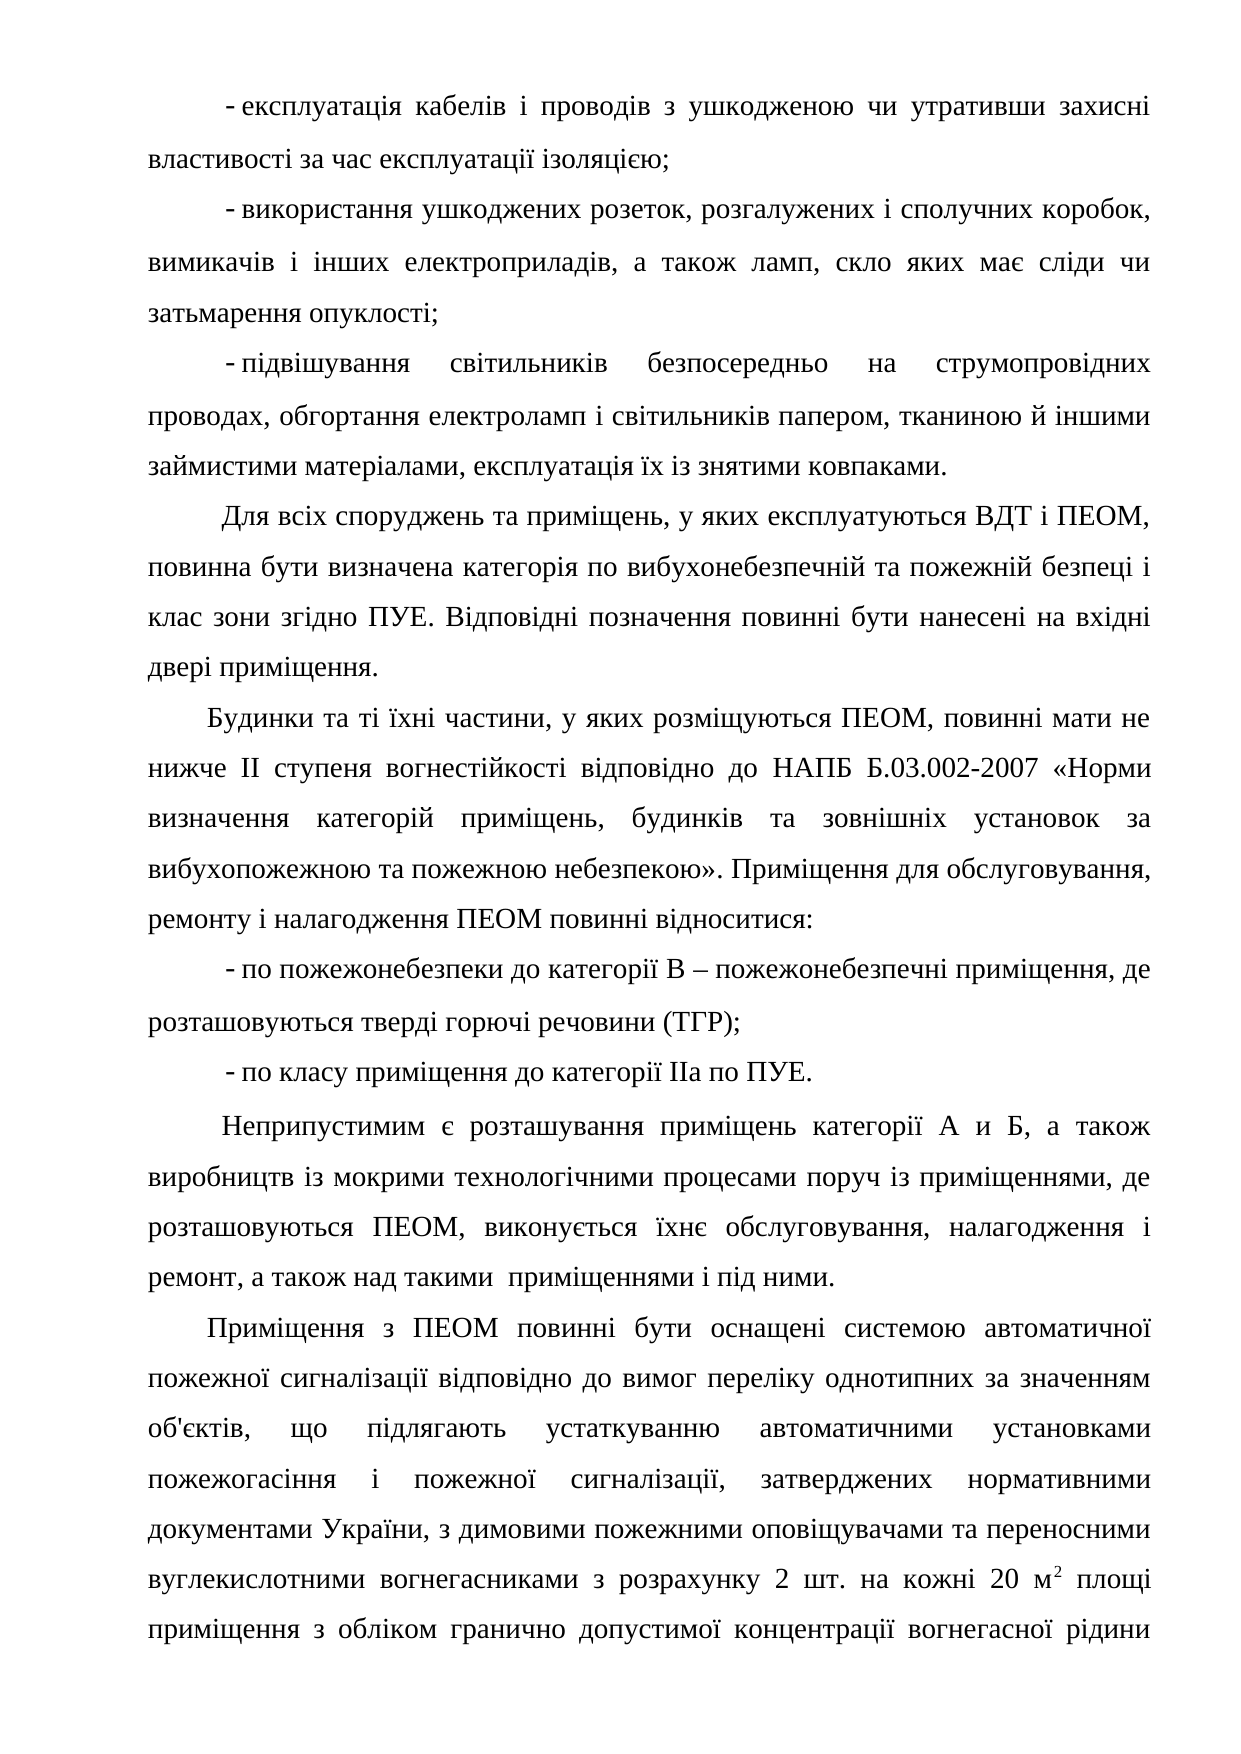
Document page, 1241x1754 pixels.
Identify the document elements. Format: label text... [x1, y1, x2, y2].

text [148, 1310, 1152, 1645]
text Для всіх споруджень та приміщень, у яких експлуатуються ВДТ і ПЕОМ, повинна бути визначена категорія по вибухонебезпечній та пожежній безпеці і клас зони згідно ПУЕ. Відповідні позначення повинні бути нанесені на вхідні двері приміщення. [148, 498, 1152, 683]
list експлуатація кабелів і проводів з ушкодженою чи утративши захисні властивості за час експлуатації ізоляцією; [148, 88, 1152, 175]
text Неприпустимим є розташування приміщень категорії А и Б, а також виробництв із мокрими технологічними процесами поруч із приміщеннями, де розташовуються ПЕОМ, виконується їхнє обслуговування, налагодження і ремонт, а також над такими приміщеннями і під ними. [148, 1108, 1152, 1293]
list по класу приміщення до категорії ІІа по ПУЕ. [148, 1054, 1152, 1091]
list використання ушкоджених розеток, розгалужених і сполучних коробок, вимикачів і інших електроприладів, а також ламп, скло яких має сліди чи затьмарення опуклості; [148, 192, 1152, 328]
list по пожежонебезпеки до категорії В – пожежонебезпечні приміщення, де розташовуються тверді горючі речовини (ТГР); [148, 951, 1152, 1038]
text Будинки та ті їхні частини, у яких розміщуються ПЕОМ, повинні мати не нижче II ступеня вогнестійкості відповідно до НАПБ Б.03.002-2007 «Норми визначення категорій приміщень, будинків та зовнішніх установок за вибухопожежною та пожежною небезпекою». Приміщення для обслуговування, ремонту і налагодження ПЕОМ повинні відноситися: [148, 700, 1152, 934]
list підвішування світильників безпосередньо на струмопровідних проводах, обгортання електроламп і світильників папером, тканиною й іншими займистими матеріалами, експлуатація їх із знятими ковпаками. [148, 345, 1152, 482]
